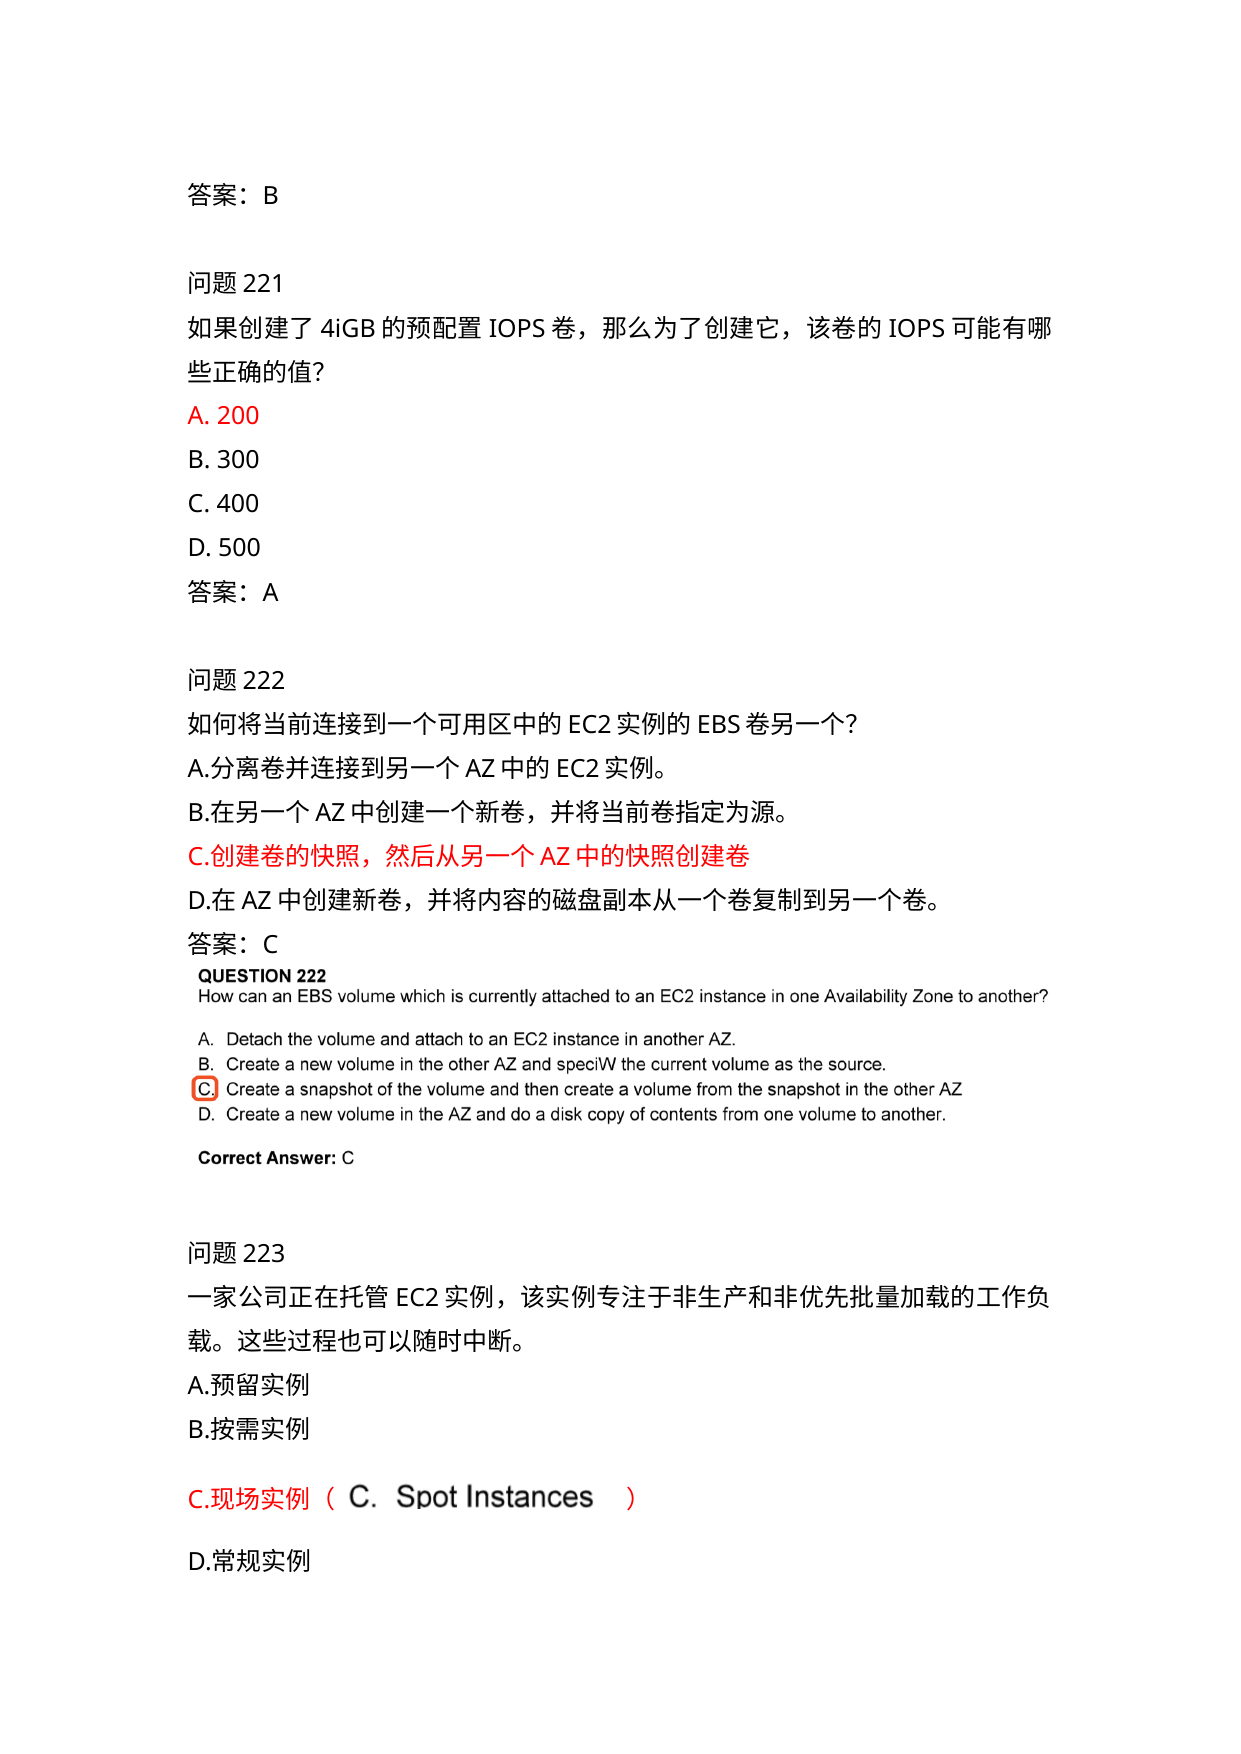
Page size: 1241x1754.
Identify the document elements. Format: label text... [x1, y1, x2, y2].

text 一家公司正在托管EC2实例，该实例专注于非生产和非优先批量加载的工作负载。这些过程也可以随时中断。 [187, 1273, 1053, 1362]
text 问题222 [187, 657, 1053, 701]
text D. 500 [187, 524, 1053, 568]
text 如果创建了4iGB的预配置IOPS卷，那么为了创建它，该卷的IOPS可能有哪些正确的值？ [187, 304, 1053, 392]
text B. 300 [187, 436, 1053, 480]
text C. 400 [187, 480, 1053, 524]
text B.在另一个AZ中创建一个新卷，并将当前卷指定为源。 [187, 789, 1053, 833]
text 如何将当前连接到一个可用区中的EC2实例的EBS卷另一个？ [187, 701, 1053, 745]
text 答案：C [187, 921, 1053, 965]
picture [187, 965, 1053, 1168]
text D.常规实例 [187, 1538, 1053, 1582]
text C.现场实例（） [187, 1450, 1053, 1538]
text B.按需实例 [187, 1406, 1053, 1450]
text 问题221 [187, 260, 1053, 304]
text A. 200 [187, 392, 1053, 436]
picture [335, 1471, 627, 1509]
text 答案：B [187, 172, 1053, 216]
text D.在AZ中创建新卷，并将内容的磁盘副本从一个卷复制到另一个卷。 [187, 877, 1053, 921]
text A.分离卷并连接到另一个AZ中的EC2实例。 [187, 745, 1053, 789]
text 答案：A [187, 568, 1053, 613]
text C.创建卷的快照，然后从另一个AZ中的快照创建卷 [187, 833, 1053, 877]
text A.预留实例 [187, 1362, 1053, 1406]
text 问题223 [187, 1229, 1053, 1273]
